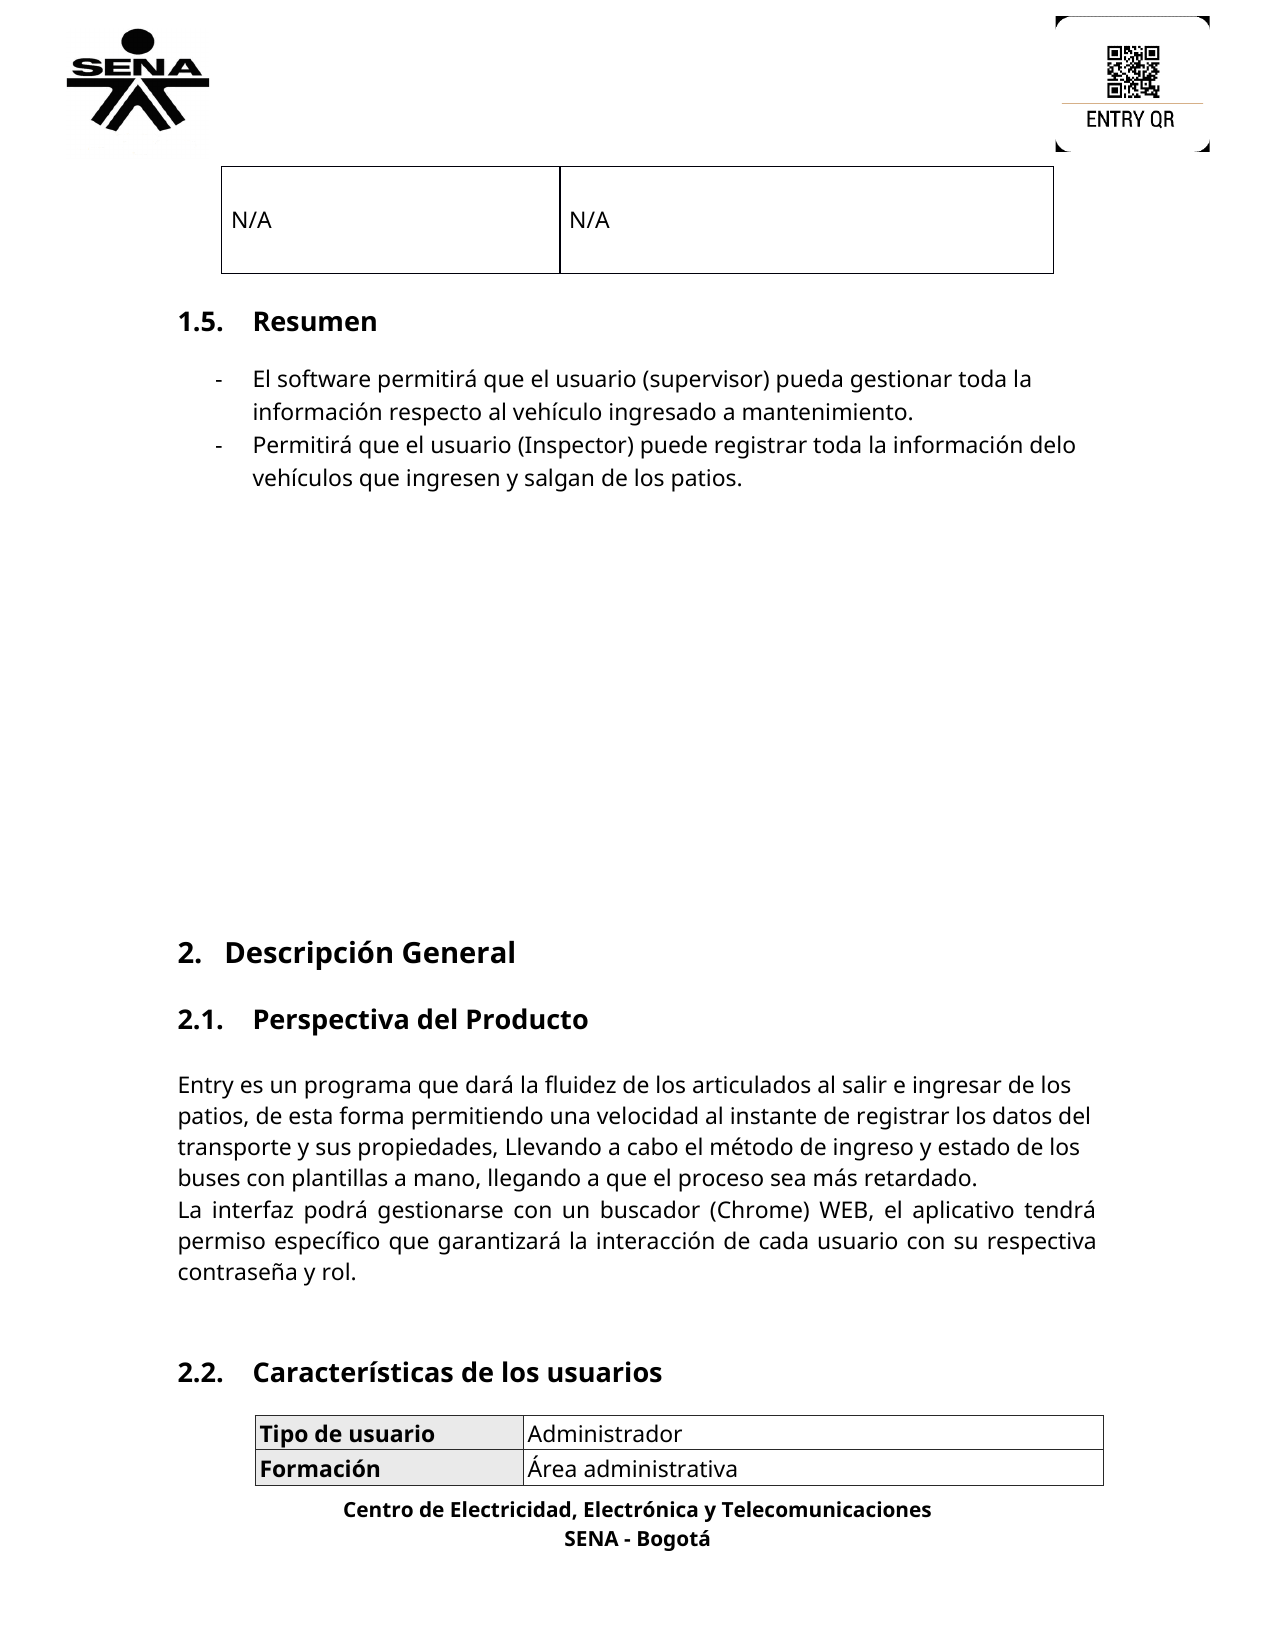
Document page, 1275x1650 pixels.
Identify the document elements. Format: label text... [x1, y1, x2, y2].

table_cell Área administrativa [524, 1450, 1103, 1485]
table_header Tipo de usuario [256, 1416, 523, 1449]
subtitle Descripción General [177, 933, 1098, 972]
picture [66, 28, 210, 159]
subtitle Resumen [177, 302, 1098, 339]
subtitle Características de los usuarios [177, 1354, 1098, 1391]
list Permitirá que el usuario (Inspector) puede registrar toda la información delo vehículos que ingresen y salgan de los patios. [215, 429, 1098, 493]
table_cell N/A [222, 167, 559, 273]
list El software permitirá que el usuario (supervisor) pueda gestionar toda la información respecto al vehículo ingresado a mantenimiento. [215, 363, 1098, 427]
text La interfaz podrá gestionarse con un buscador (Chrome) WEB, el aplicativo tendrá permiso específico que garantizará la interacción de cada usuario con su respectiva contraseña y rol. [177, 1193, 1098, 1287]
text Entry es un programa que dará la fluidez de los articulados al salir e ingresar de los patios, de esta forma permitiendo una velocidad al instante de registrar los datos del transporte y sus propiedades, Llevando a cabo el método de ingreso y estado de los buses con plantillas a mano, llegando a que el proceso sea más retardado. [177, 1068, 1098, 1193]
table_cell Formación [256, 1450, 523, 1485]
table_header Administrador [524, 1416, 1103, 1449]
subtitle Perspectiva del Producto [177, 1000, 1098, 1037]
picture [1055, 16, 1210, 152]
table_cell N/A [561, 167, 1053, 273]
